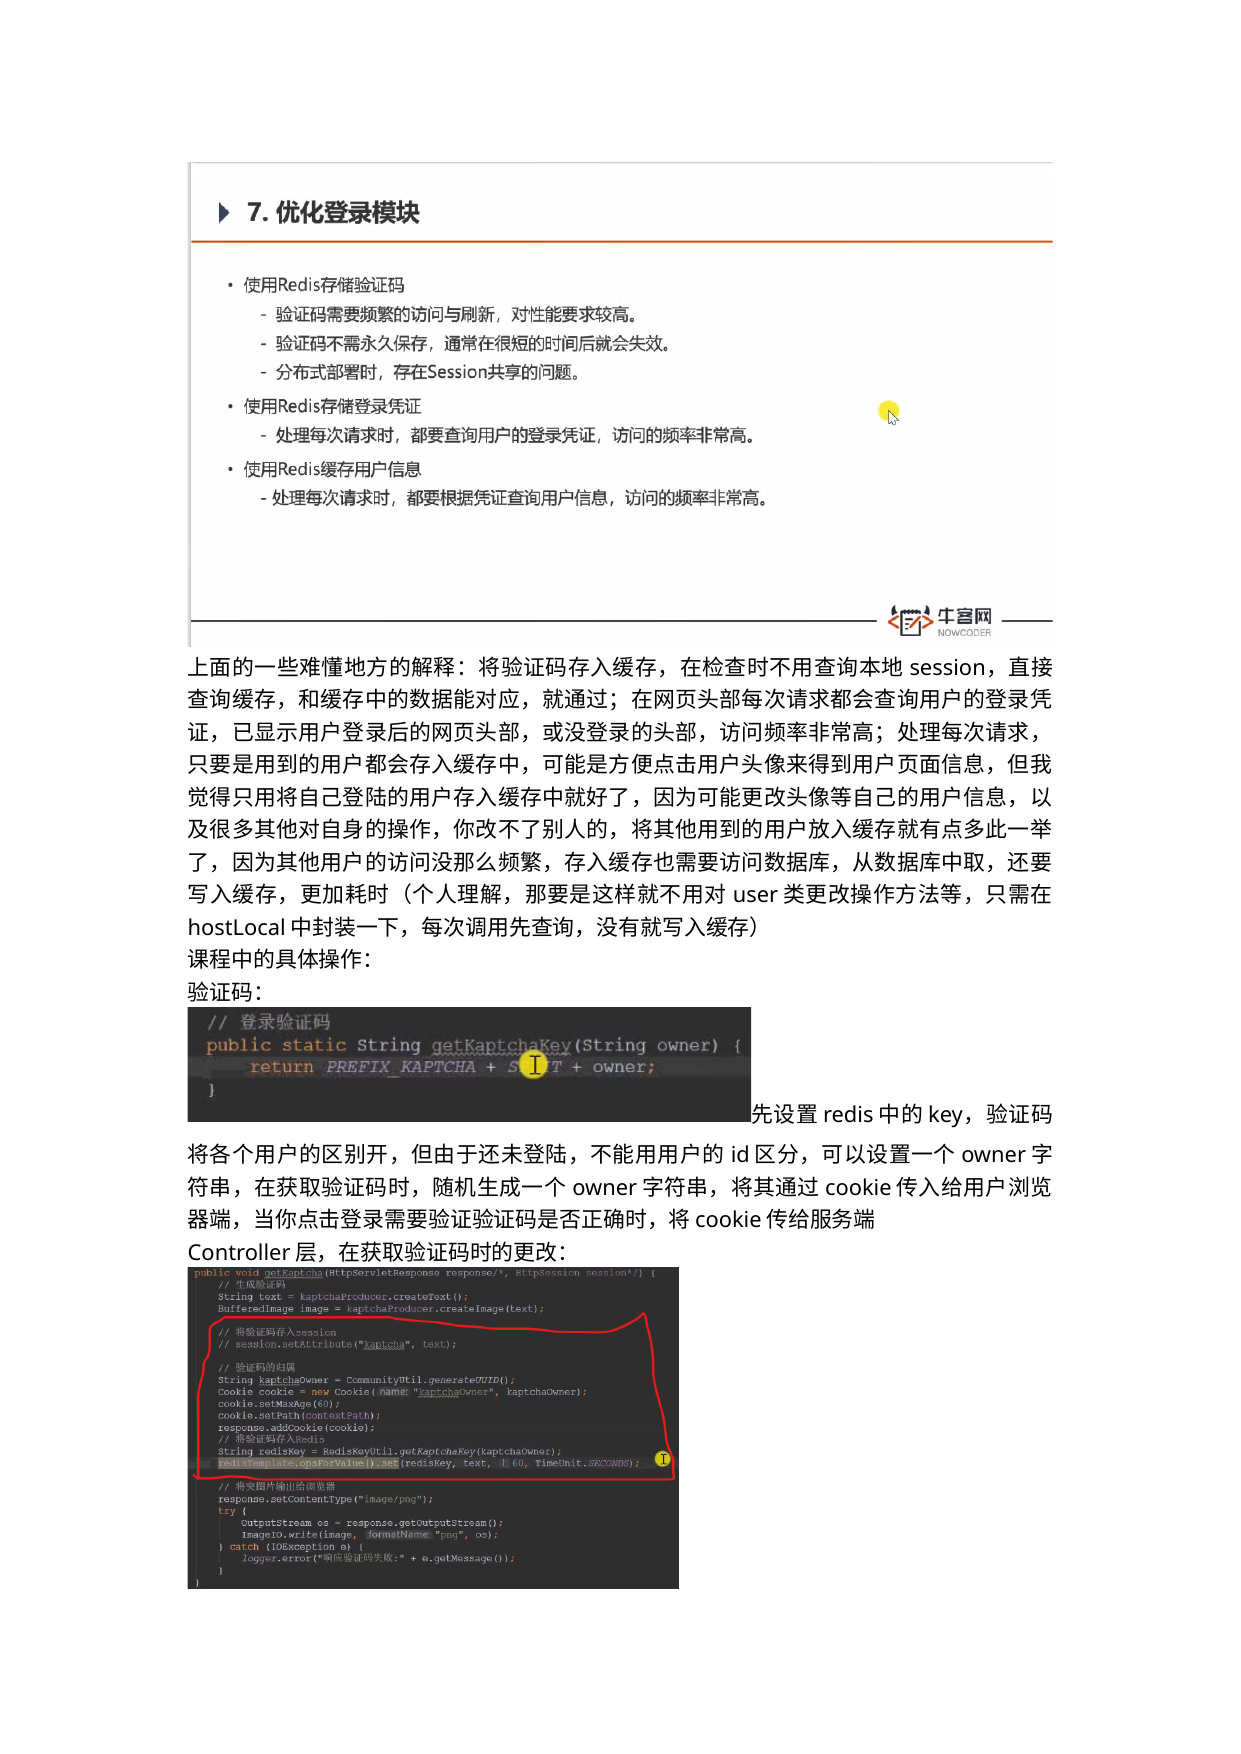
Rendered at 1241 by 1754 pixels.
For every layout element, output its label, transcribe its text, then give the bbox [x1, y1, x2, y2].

text 上面的一些难懂地方的解释：将验证码存入缓存，在检查时不用查询本地session，直接查询缓存，和缓存中的数据能对应，就通过；在网页头部每次请求都会查询用户的登录凭证，已显示用户登录后的网页头部，或没登录的头部，访问频率非常高；处理每次请求，只要是用到的用户都会存入缓存中，可能是方便点击用户头像来得到用户页面信息，但我觉得只用将自己登陆的用户存入缓存中就好了，因为可能更改头像等自己的用户信息，以及很多其他对自身的操作，你改不了别人的，将其他用到的用户放入缓存就有点多此一举了，因为其他用户的访问没那么频繁，存入缓存也需要访问数据库，从数据库中取，还要写入缓存，更加耗时（个人理解，那要是这样就不用对user类更改操作方法等，只需在hostLocal中封装一下，每次调用先查询，没有就写入缓存） [187, 649, 1053, 942]
text 课程中的具体操作： [187, 942, 1053, 974]
text Controller层，在获取验证码时的更改： [187, 1234, 1053, 1267]
picture [187, 162, 1053, 647]
picture [187, 1007, 752, 1122]
text 验证码： [187, 974, 1053, 1007]
picture [187, 1267, 679, 1589]
